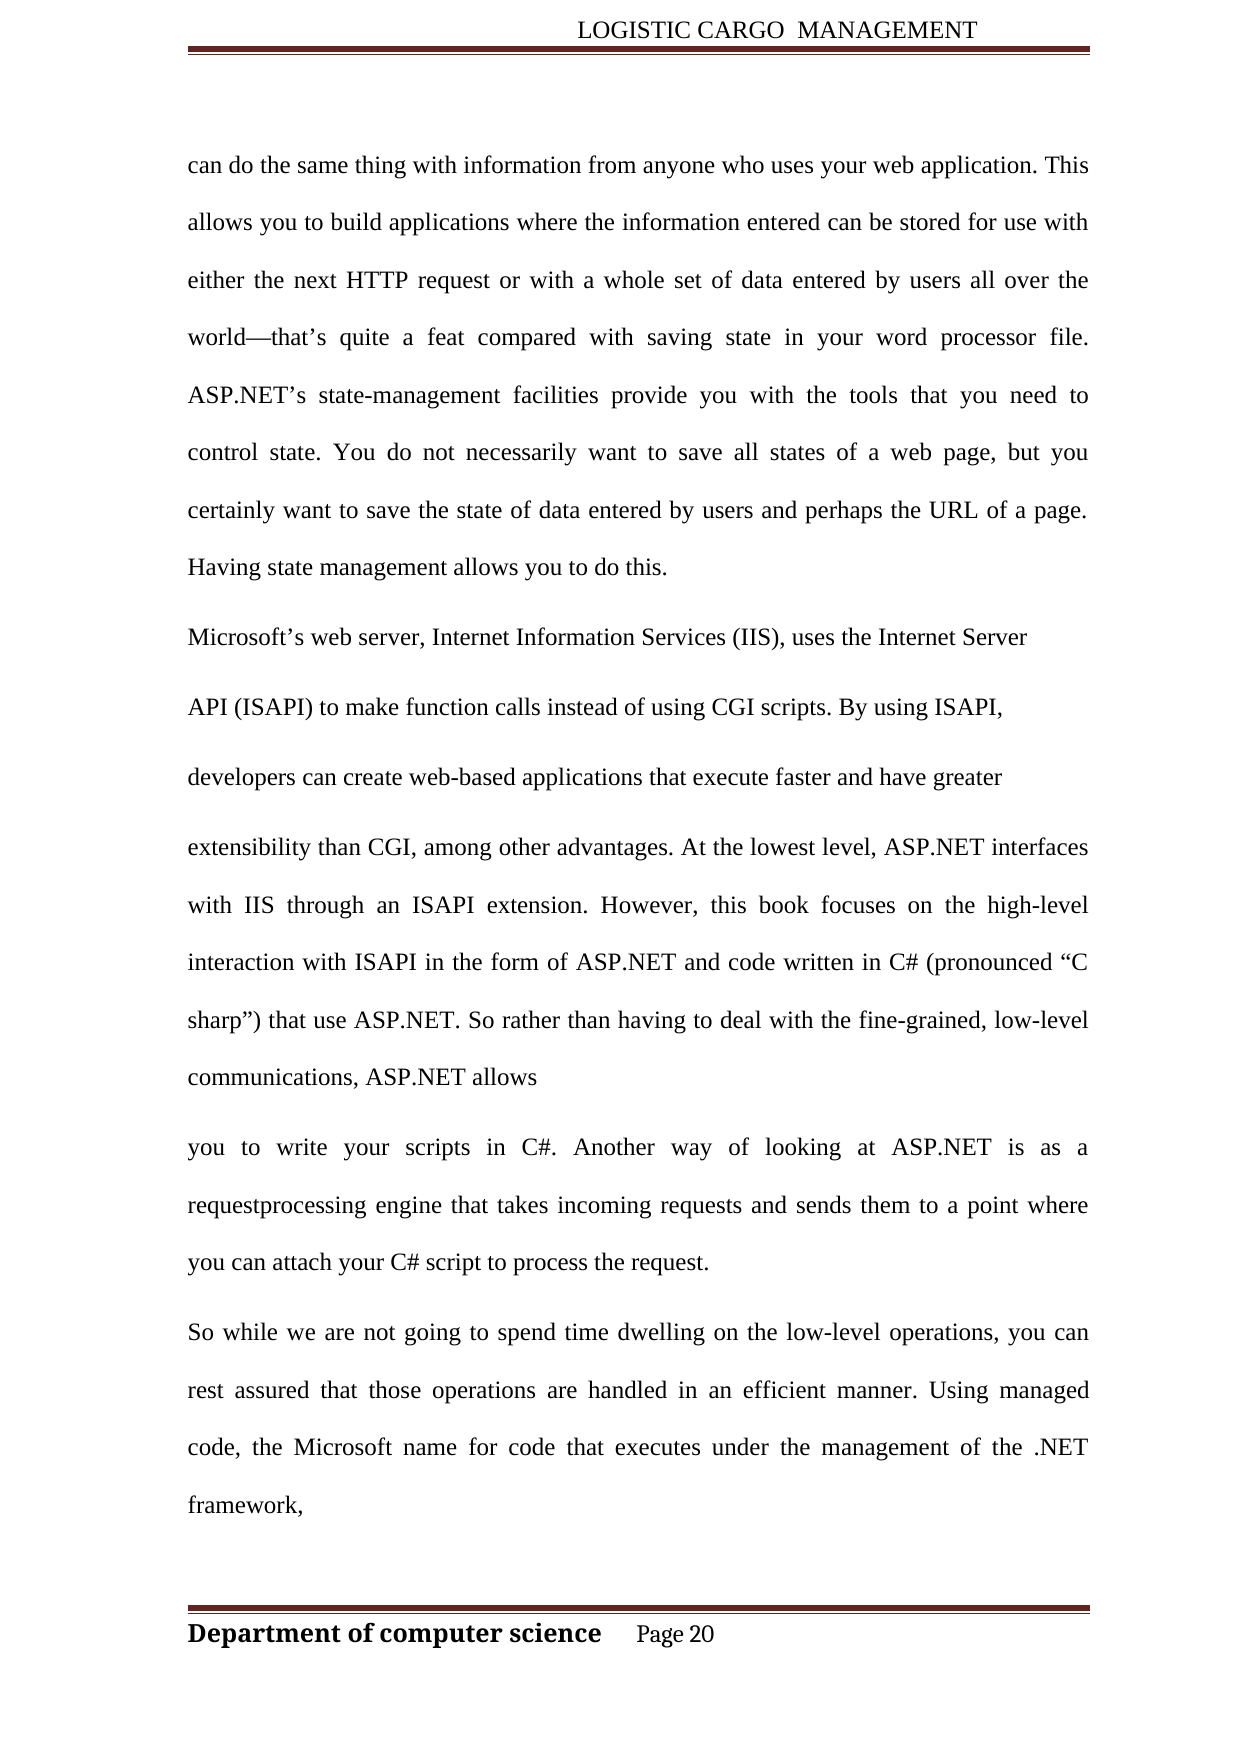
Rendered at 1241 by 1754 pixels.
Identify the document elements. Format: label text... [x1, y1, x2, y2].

text So while we are not going to spend time dwelling on the low-level operations, you can rest assured that those operations are handled in an efficient manner. Using managed code, the Microsoft name for code that executes under the management of the .NET framework, [187, 1317, 1090, 1519]
text you to write your scripts in C#. Another way of looking at ASP.NET is as a requestprocessing engine that takes incoming requests and sends them to a point where you can attach your C# script to process the request. [187, 1132, 1090, 1276]
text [187, 150, 1090, 581]
text API (ISAPI) to make function calls instead of using CGI scripts. By using ISAPI, [187, 692, 1090, 721]
text extensibility than CGI, among other advantages. At the lowest level, ASP.NET interfaces with IIS through an ISAPI extension. However, this book focuses on the high-level interaction with ISAPI in the form of ASP.NET and code written in C# (pronounced “C sharp”) that use ASP.NET. So rather than having to deal with the fine-grained, low-level communications, ASP.NET allows [187, 832, 1090, 1091]
text developers can create web-based applications that execute faster and have greater [187, 762, 1090, 791]
text Microsoft’s web server, Internet Information Services (IIS), uses the Internet Server [187, 622, 1090, 651]
